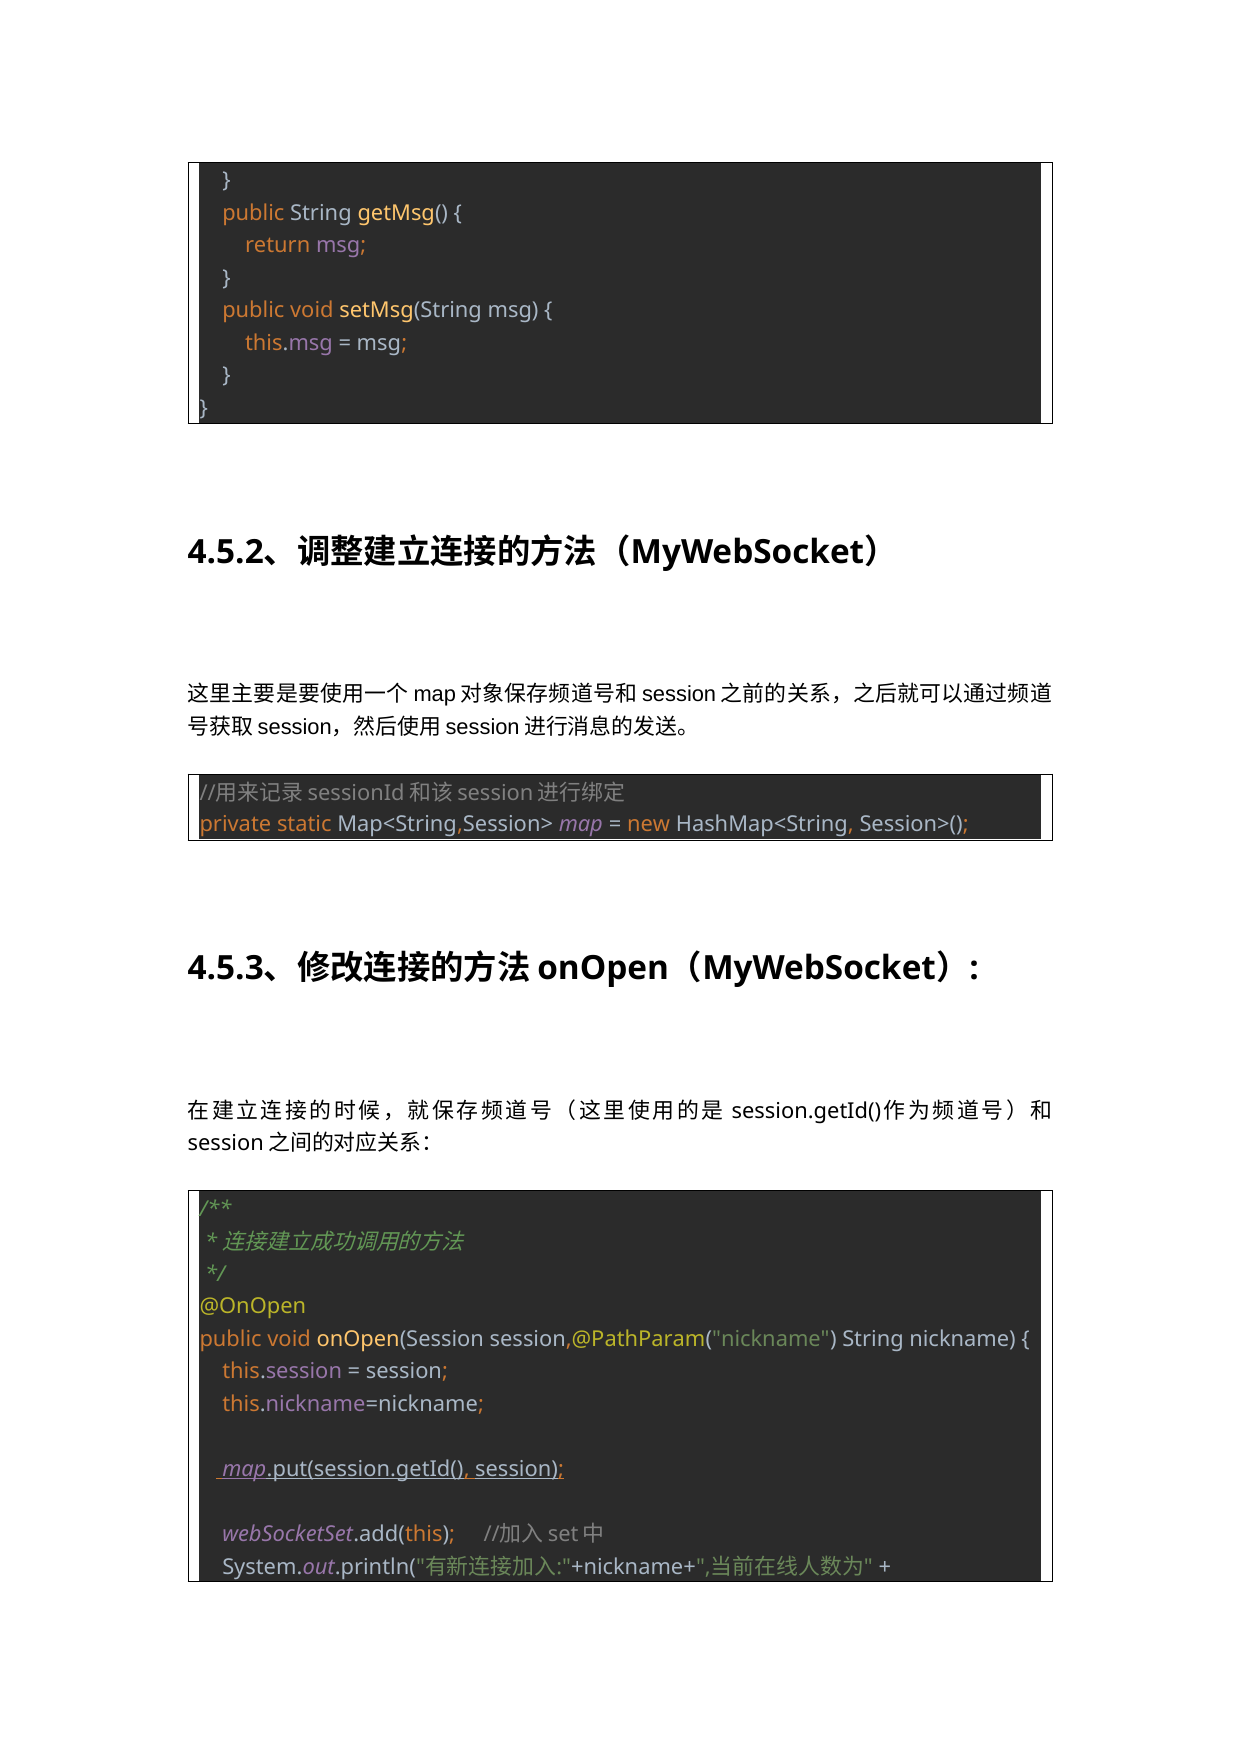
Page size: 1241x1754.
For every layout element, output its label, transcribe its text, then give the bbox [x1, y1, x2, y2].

subtitle 4.5.2、调整建立连接的方法（MyWebSocket） [187, 516, 1053, 581]
text 在建立连接的时候，就保存频道号（这里使用的是session.getId()作为频道号）和session之间的对应关系： [187, 1093, 1053, 1158]
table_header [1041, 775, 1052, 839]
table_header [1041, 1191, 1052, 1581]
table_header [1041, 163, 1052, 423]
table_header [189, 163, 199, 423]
text 这里主要是要使用一个map对象保存频道号和session之前的关系，之后就可以通过频道号获取session，然后使用session进行消息的发送。 [187, 676, 1053, 741]
subtitle 4.5.3、修改连接的方法onOpen（MyWebSocket）: [187, 933, 1053, 998]
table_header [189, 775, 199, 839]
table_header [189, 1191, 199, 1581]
